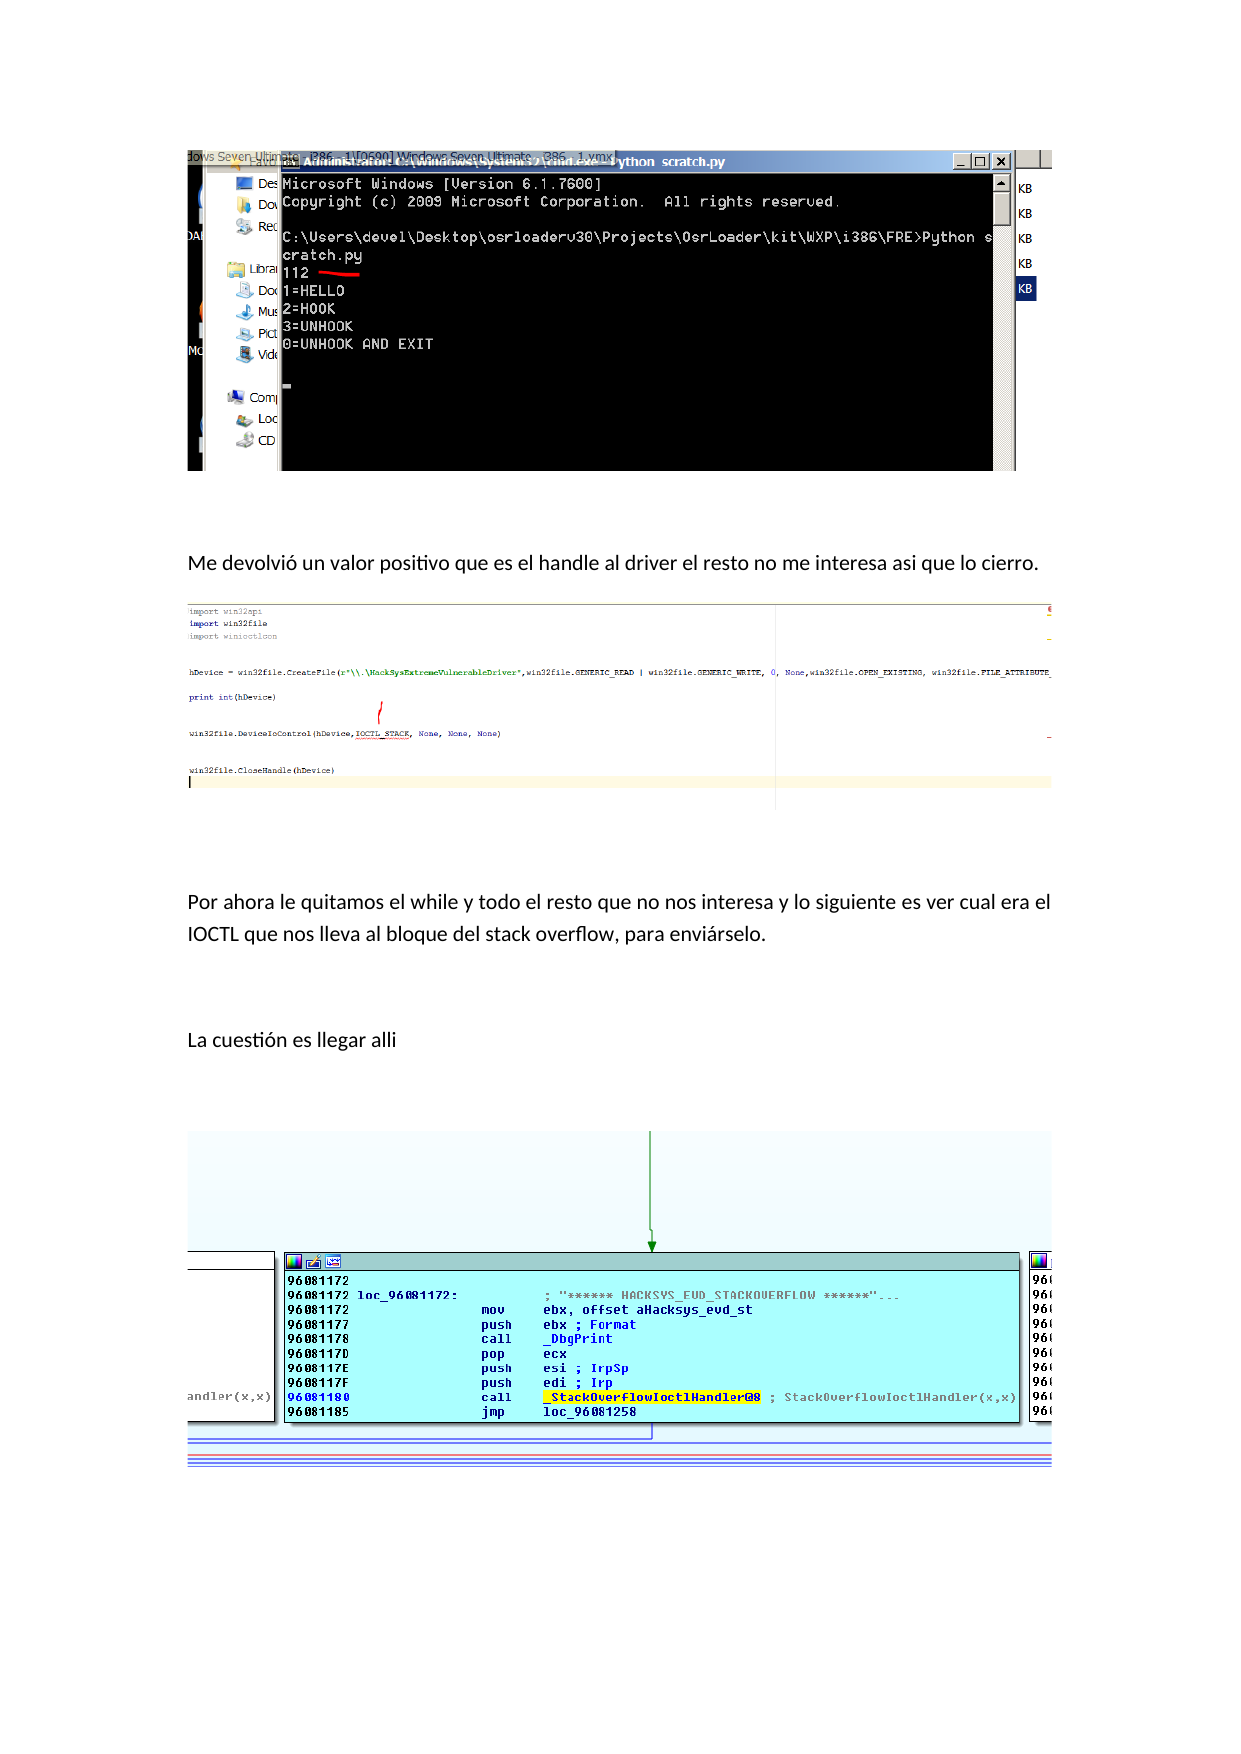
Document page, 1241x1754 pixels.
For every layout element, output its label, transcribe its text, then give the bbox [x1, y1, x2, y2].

picture [187, 602, 1052, 810]
picture [187, 150, 1052, 471]
text Por ahora le quitamos el while y todo el resto que no nos interesa y lo siguiente es ver cual era el IOCTL que nos lleva al bloque del stack overflow, para enviárselo. [187, 888, 1053, 947]
picture [187, 1131, 1052, 1467]
text Me devolvió un valor positivo que es el handle al driver el resto no me interesa asi que lo cierro. [187, 549, 1053, 576]
text La cuestión es llegar alli [187, 1026, 1053, 1053]
